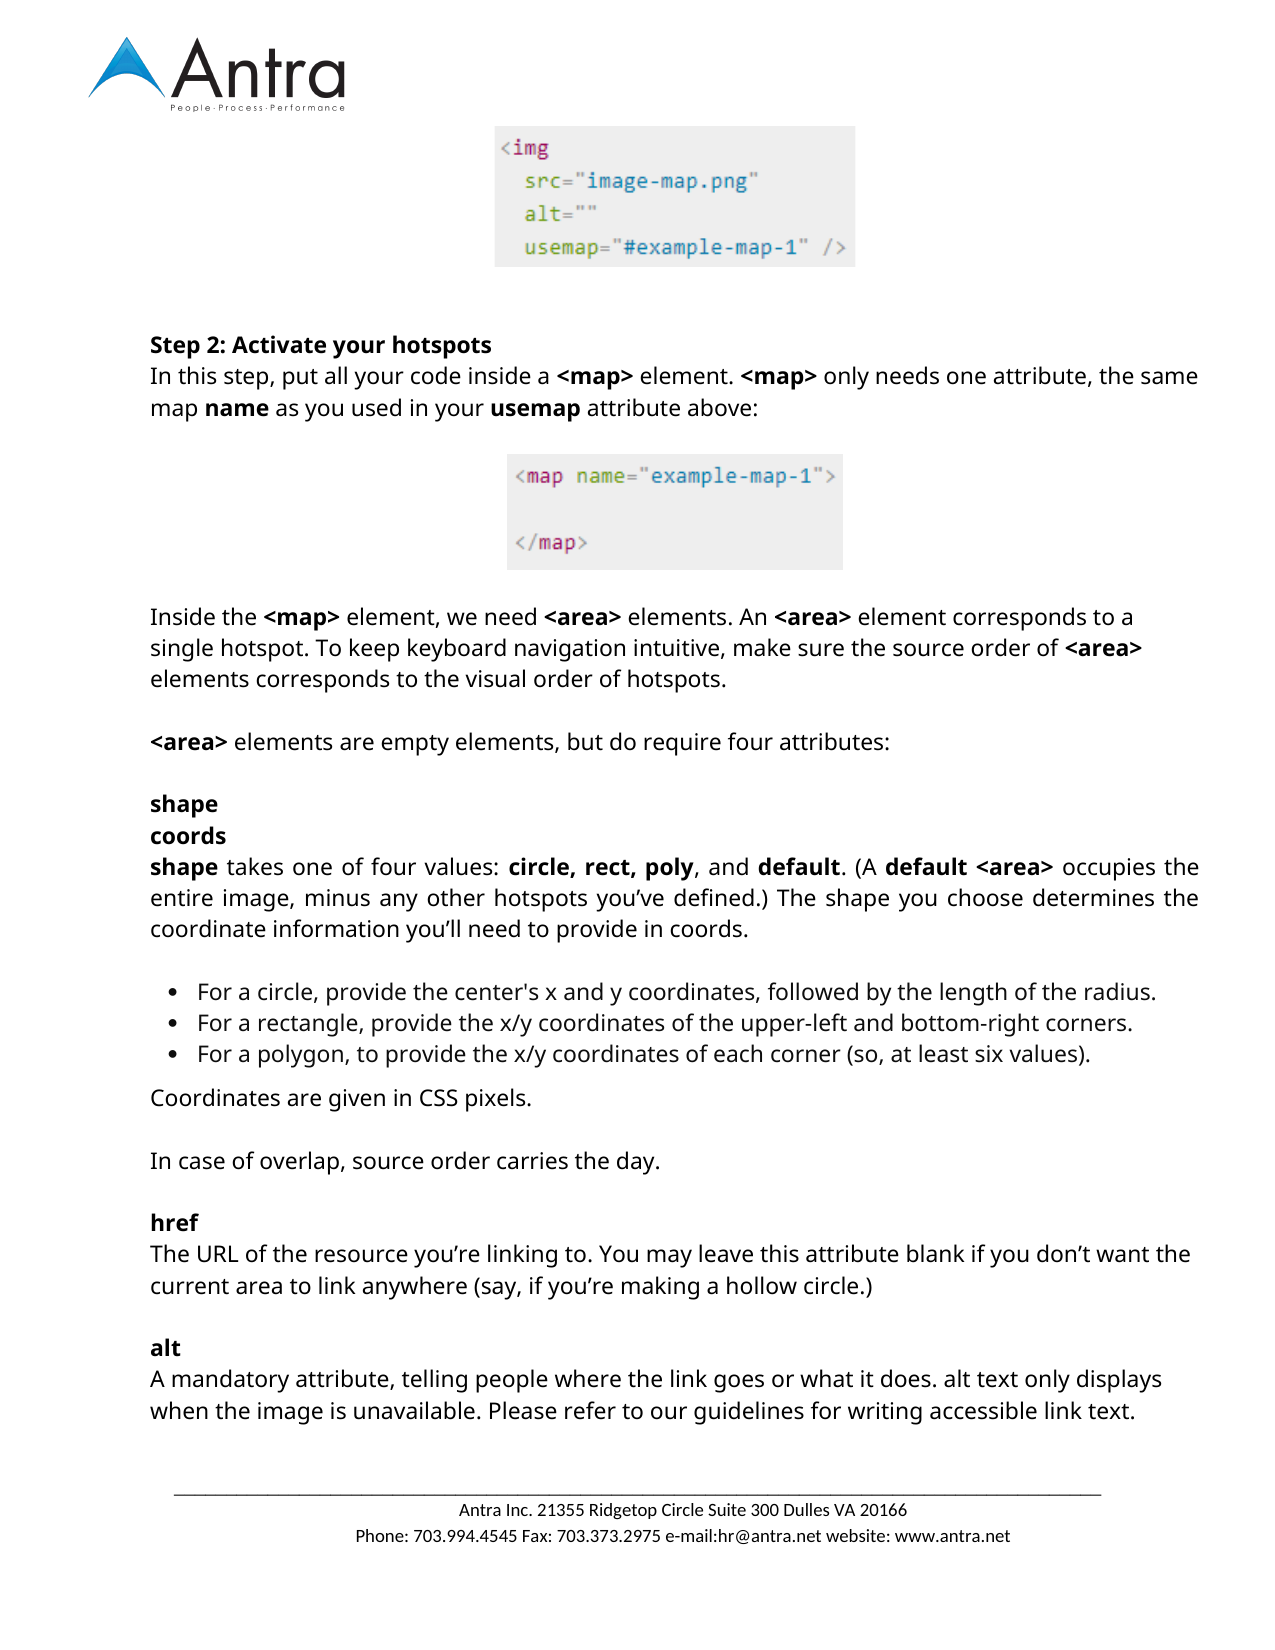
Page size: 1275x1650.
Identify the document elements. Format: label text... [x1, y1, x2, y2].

text Step 2: Activate your hotspots [150, 329, 1200, 360]
text coords [150, 820, 1200, 851]
text Coordinates are given in CSS pixels. [150, 1082, 1200, 1113]
text In this step, put all your code inside a <map> element. <map> only needs one attribute, the same map name as you used in your usemap attribute above: [150, 360, 1200, 423]
picture [507, 454, 843, 570]
picture [494, 126, 856, 267]
list For a circle, provide the center's x and y coordinates, followed by the length of the radius. [169, 976, 1200, 1007]
text Inside the <map> element, we need <area> elements. An <area> element corresponds to a single hotspot. To keep keyboard navigation intuitive, make sure the source order of <area> elements corresponds to the visual order of hotspots. [150, 601, 1200, 695]
list For a rectangle, provide the x/y coordinates of the upper-left and bottom-right corners. [169, 1007, 1200, 1038]
text A mandatory attribute, telling people where the link goes or what it does. alt text only displays when the image is unavailable. Please refer to our guidelines for writing accessible link text. [150, 1363, 1200, 1426]
text shape [150, 788, 1200, 820]
text shape takes one of four values: circle, rect, poly, and default. (A default <area> occupies the entire image, minus any other hotspots you’ve defined.) The shape you choose determines the coordinate information you’ll need to provide in coords. [150, 851, 1200, 945]
list For a polygon, to provide the x/y coordinates of each corner (so, at least six values). [169, 1038, 1200, 1070]
text alt [150, 1332, 1200, 1363]
text <area> elements are empty elements, but do require four attributes: [150, 726, 1200, 757]
text href [150, 1207, 1200, 1238]
text The URL of the resource you’re linking to. You may leave this attribute blank if you don’t want the current area to link anywhere (say, if you’re making a hollow circle.) [150, 1238, 1200, 1301]
text In case of overlap, source order carries the day. [150, 1145, 1200, 1176]
picture [75, 24, 358, 126]
